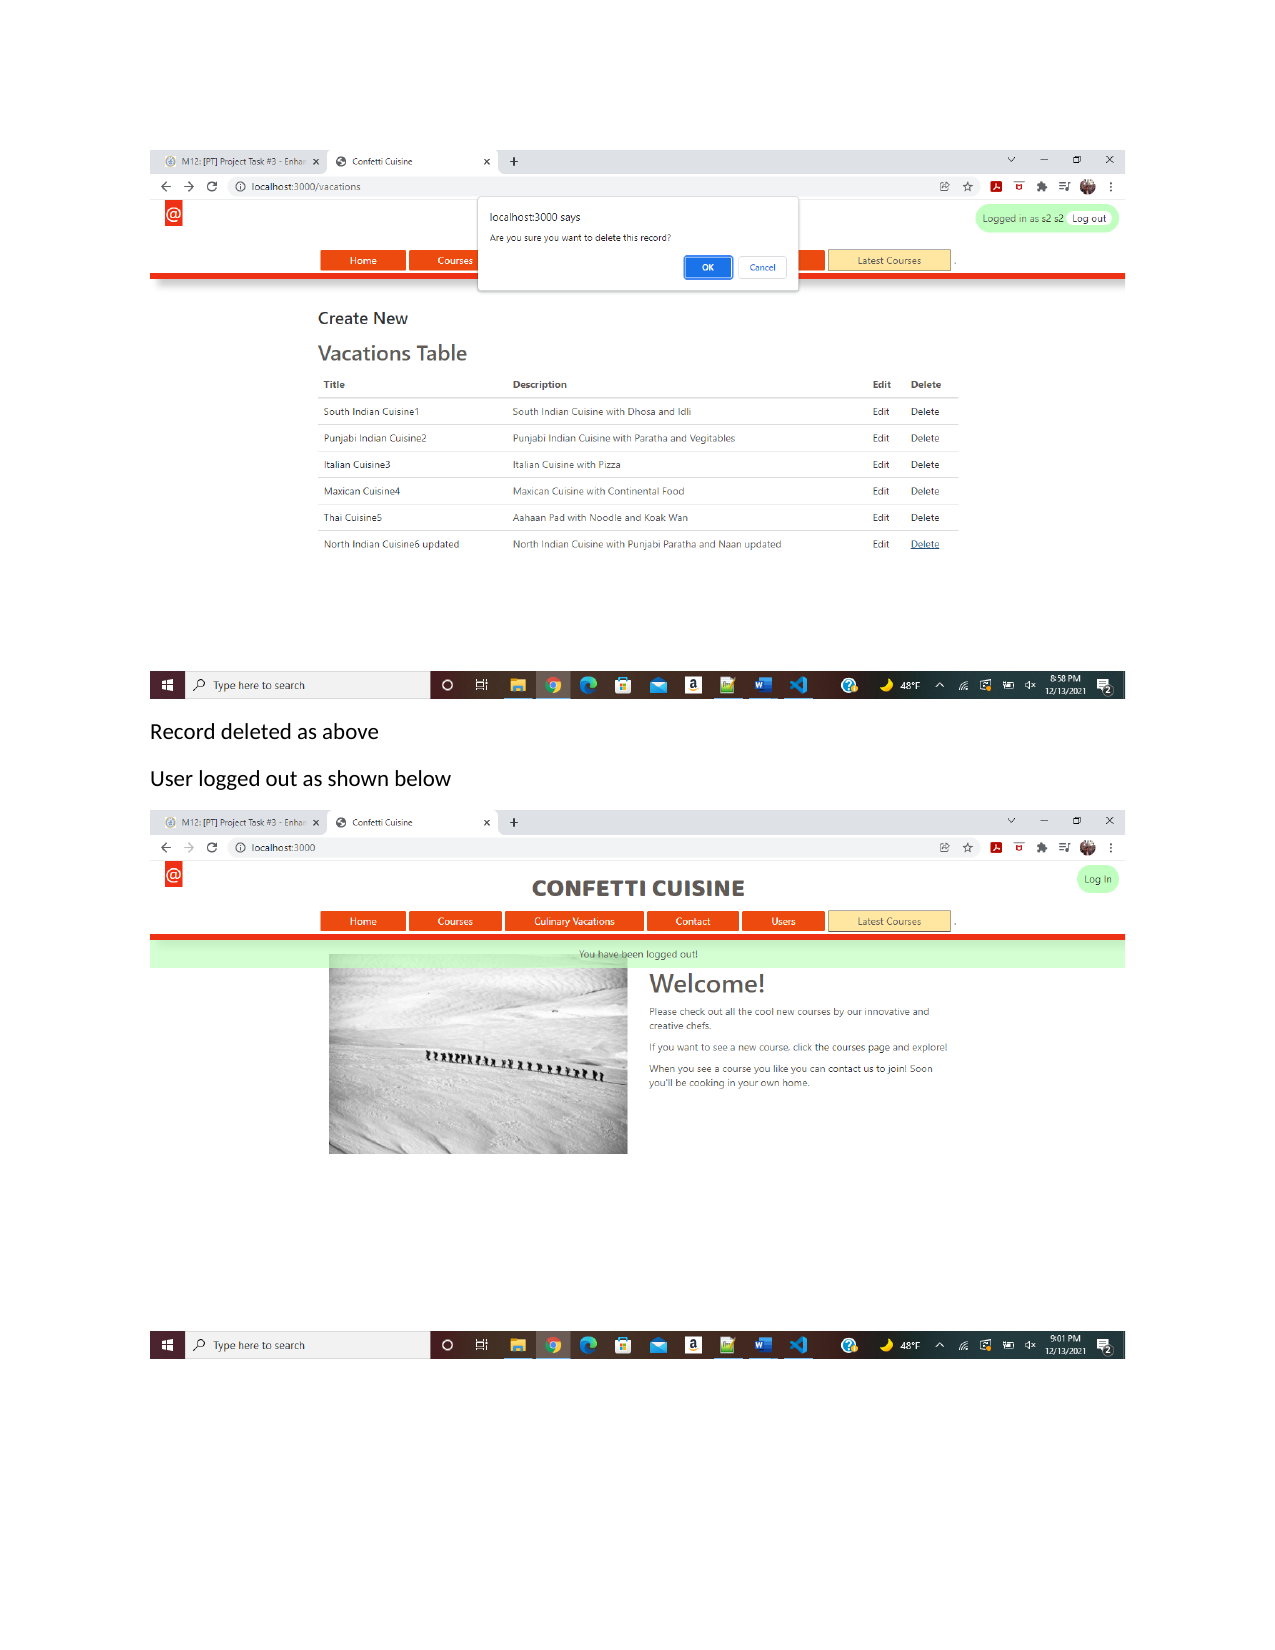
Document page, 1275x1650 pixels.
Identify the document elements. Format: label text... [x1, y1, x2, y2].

picture [150, 810, 1125, 1359]
text Record deleted as above [150, 717, 1125, 745]
text User logged out as shown below [150, 764, 1125, 792]
picture [150, 150, 1125, 699]
